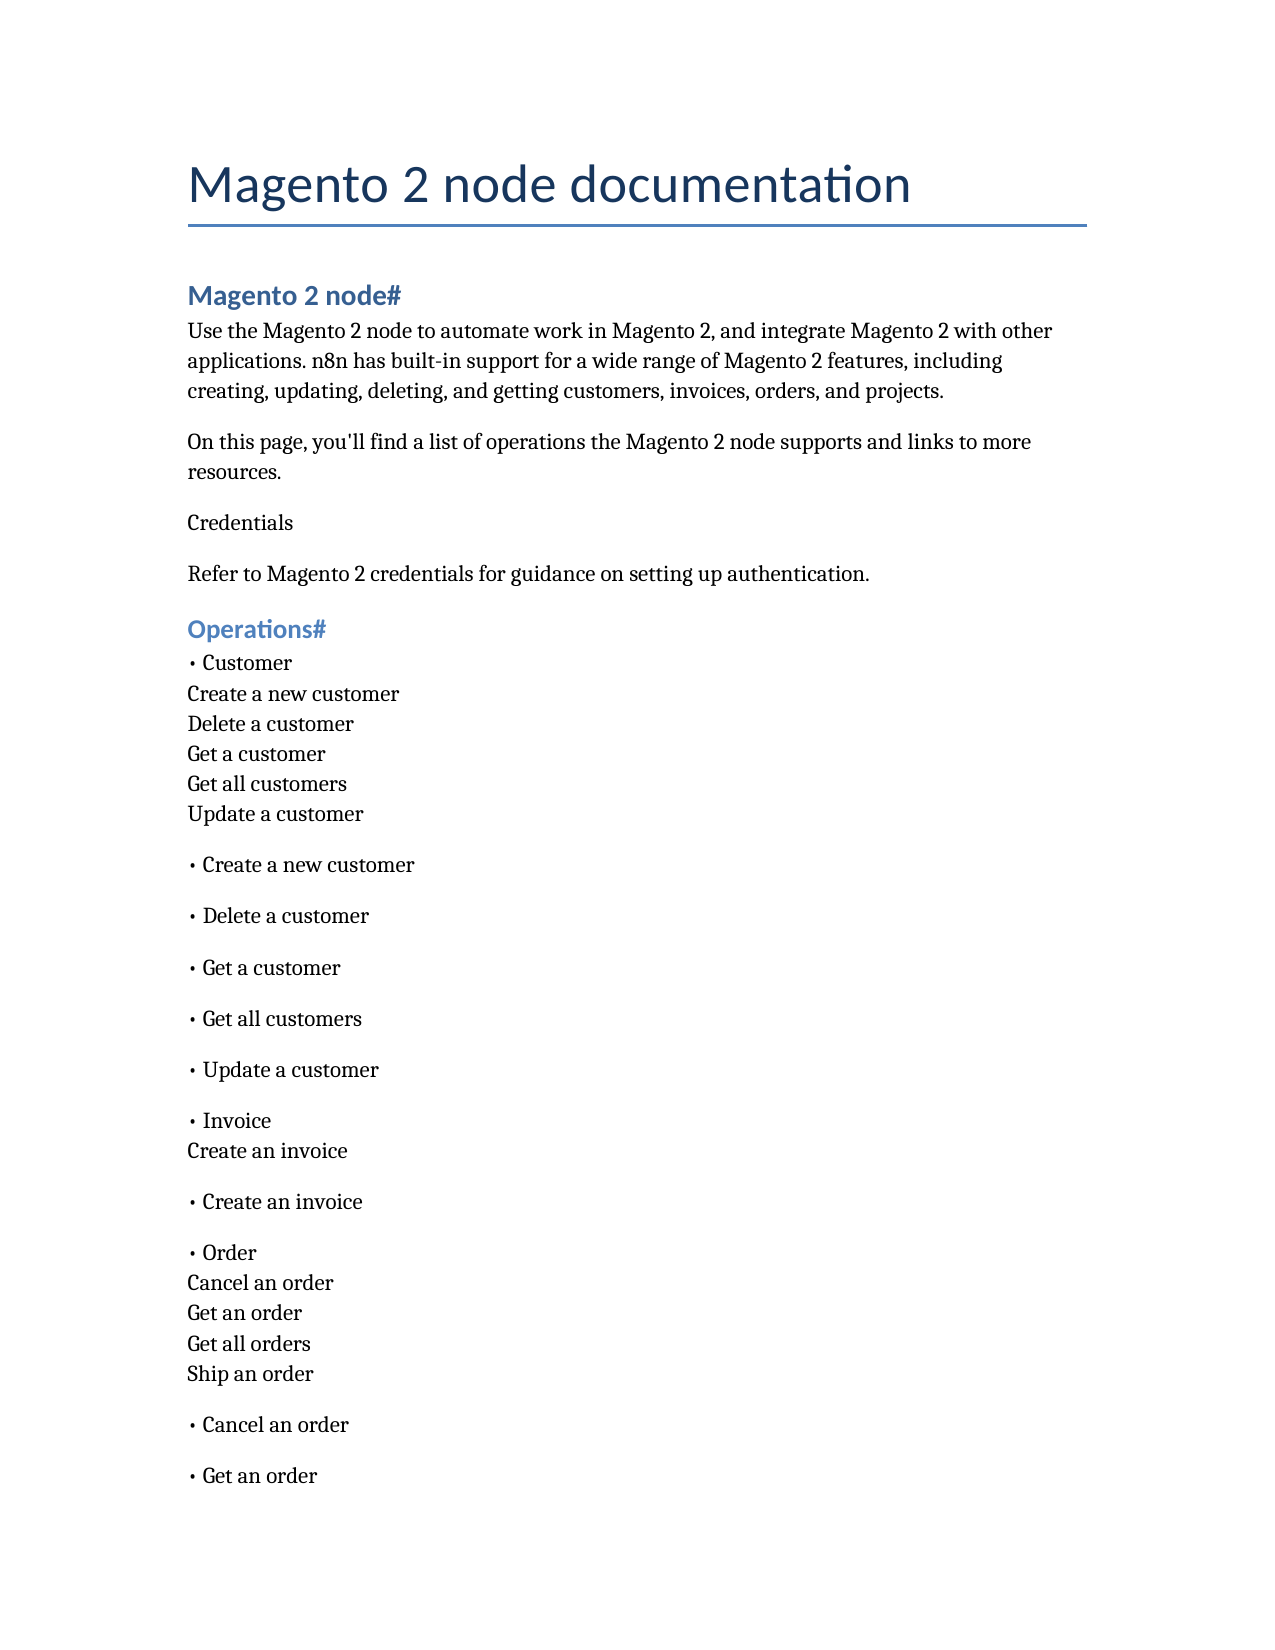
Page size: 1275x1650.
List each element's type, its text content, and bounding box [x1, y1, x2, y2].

text • Update a customer [187, 1056, 1087, 1083]
text Refer to Magento 2 credentials for guidance on setting up authentication. [187, 561, 1087, 588]
text • Delete a customer [187, 903, 1087, 930]
text On this page, you'll find a list of operations the Magento 2 node supports and links to more resources. [187, 429, 1087, 486]
text Use the Magento 2 node to automate work in Magento 2, and integrate Magento 2 with other applications. n8n has built-in support for a wide range of Magento 2 features, including creating, updating, deleting, and getting customers, invoices, orders, and projects. [187, 317, 1087, 404]
subtitle Operations# [187, 612, 1087, 645]
subtitle Magento 2 node# [187, 277, 1087, 312]
text • Invoice Create an invoice [187, 1107, 1087, 1164]
text • Get all customers [187, 1005, 1087, 1032]
text • Create an invoice [187, 1189, 1087, 1215]
text • Customer Create a new customer Delete a customer Get a customer Get all customers Update a customer [187, 650, 1087, 828]
text Credentials [187, 510, 1087, 537]
text • Create a new customer [187, 852, 1087, 879]
title Magento 2 node documentation [187, 150, 1087, 227]
text • Get an order [187, 1463, 1087, 1489]
text • Get a customer [187, 954, 1087, 981]
text • Cancel an order [187, 1412, 1087, 1438]
text • Order Cancel an order Get an order Get all orders Ship an order [187, 1240, 1087, 1387]
